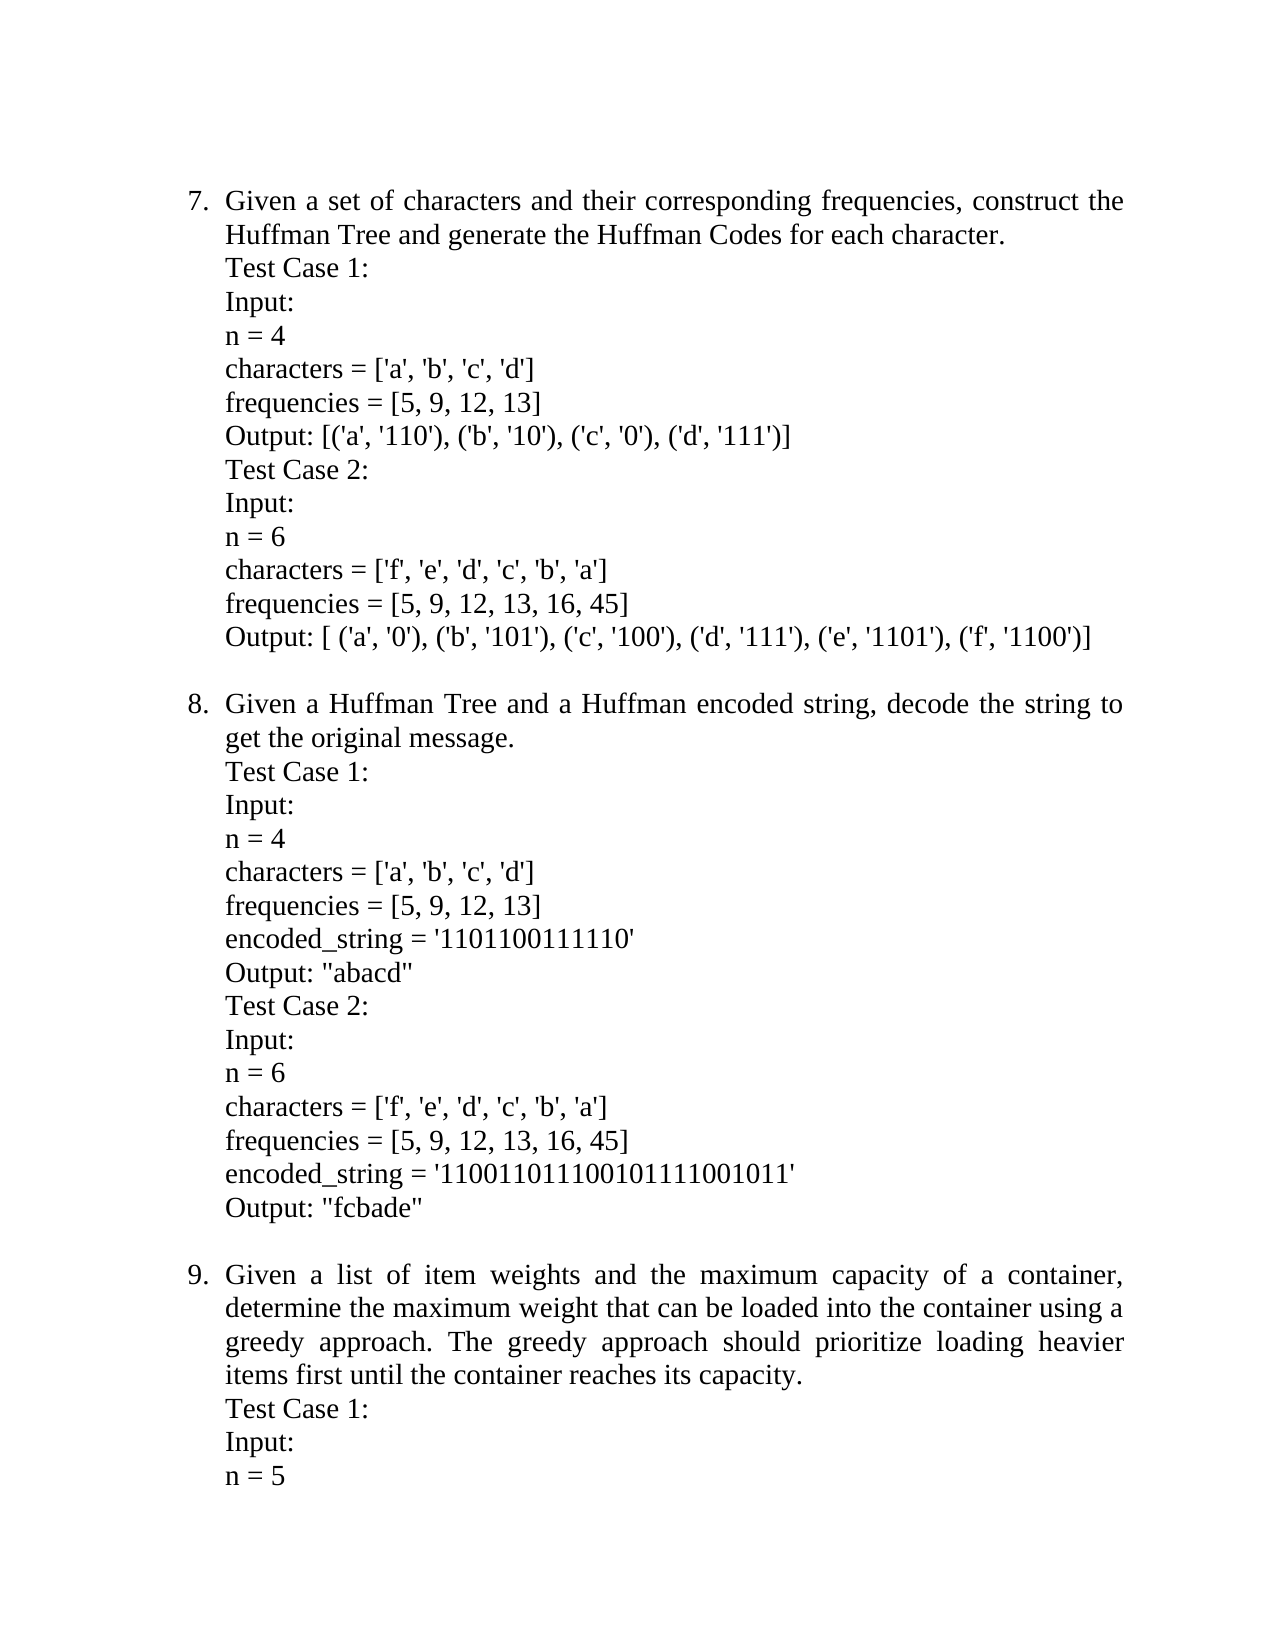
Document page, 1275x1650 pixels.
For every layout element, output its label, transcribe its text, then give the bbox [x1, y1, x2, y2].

text frequencies = [5, 9, 12, 13] [225, 888, 1125, 921]
text frequencies = [5, 9, 12, 13, 16, 45] [225, 586, 1125, 619]
text characters = ['a', 'b', 'c', 'd'] [225, 351, 1125, 385]
text n = 6 [225, 519, 1125, 552]
text Input: [225, 787, 1125, 821]
text Output: "fcbade" [225, 1190, 1125, 1223]
text Test Case 1: [225, 251, 1125, 284]
text Input: [225, 1424, 1125, 1458]
text Output: [ ('a', '0'), ('b', '101'), ('c', '100'), ('d', '111'), ('e', '1101'), ('f', '1100')] [225, 619, 1125, 653]
text encoded_string = '1101100111110' [225, 921, 1125, 955]
text Input: [225, 485, 1125, 519]
text characters = ['f', 'e', 'd', 'c', 'b', 'a'] [225, 1089, 1125, 1123]
list Given a set of characters and their corresponding frequencies, construct the Huffman Tree and generate the Huffman Codes for each character. [187, 183, 1125, 251]
text Test Case 1: [225, 1391, 1125, 1424]
text n = 6 [225, 1056, 1125, 1089]
list Given a list of item weights and the maximum capacity of a container, determine the maximum weight that can be loaded into the container using a greedy approach. The greedy approach should prioritize loading heavier items first until the container reaches its capacity. [187, 1257, 1125, 1391]
text Input: [225, 284, 1125, 318]
text Test Case 2: [225, 452, 1125, 485]
text n = 4 [225, 821, 1125, 854]
text n = 4 [225, 318, 1125, 351]
text Input: [225, 1022, 1125, 1056]
text n = 5 [225, 1458, 1125, 1492]
text Test Case 1: [225, 754, 1125, 787]
text frequencies = [5, 9, 12, 13, 16, 45] [225, 1123, 1125, 1156]
text encoded_string = '110011011100101111001011' [225, 1156, 1125, 1190]
text Output: "abacd" [225, 955, 1125, 988]
text frequencies = [5, 9, 12, 13] [225, 385, 1125, 418]
text characters = ['f', 'e', 'd', 'c', 'b', 'a'] [225, 552, 1125, 586]
text characters = ['a', 'b', 'c', 'd'] [225, 854, 1125, 888]
text Test Case 2: [225, 988, 1125, 1022]
text Output: [('a', '110'), ('b', '10'), ('c', '0'), ('d', '111')] [225, 418, 1125, 452]
list Given a Huffman Tree and a Huffman encoded string, decode the string to get the original message. [187, 687, 1125, 754]
